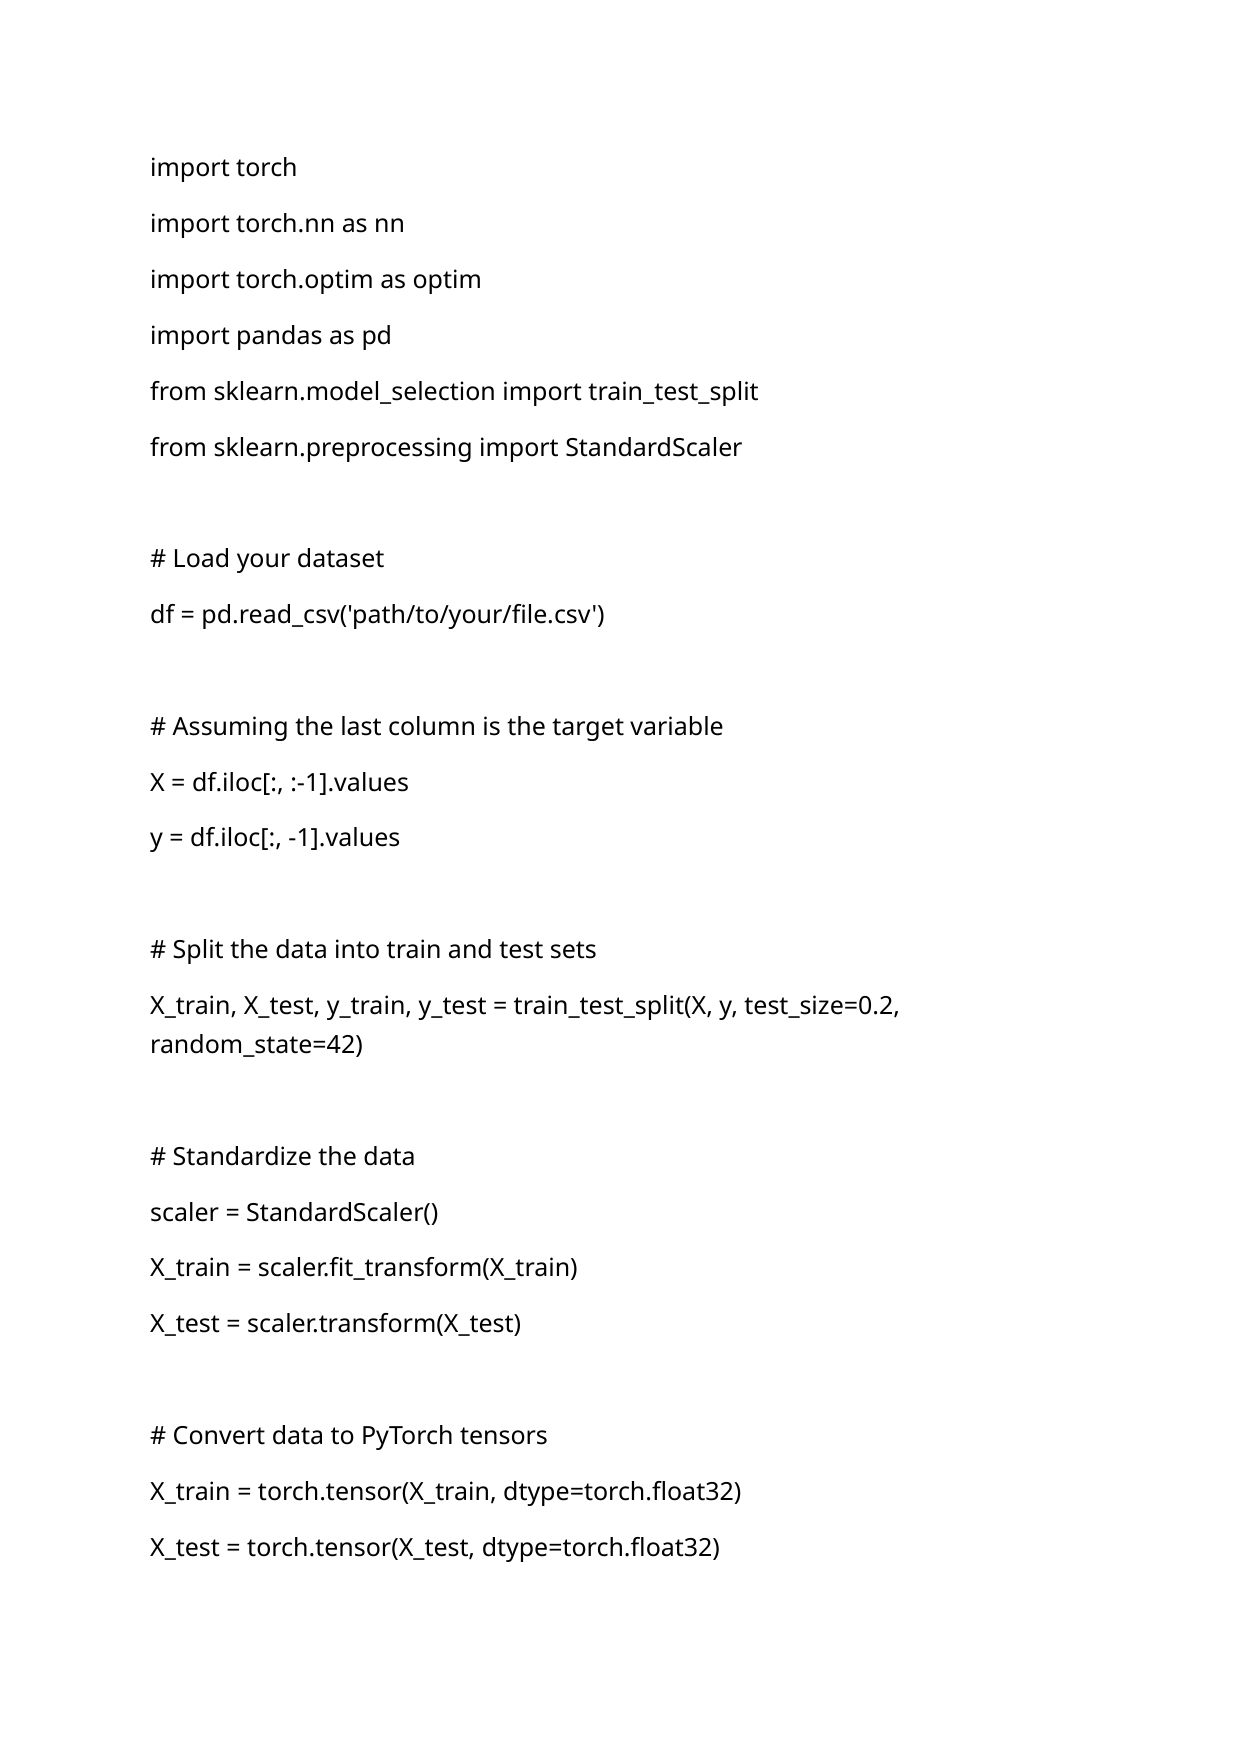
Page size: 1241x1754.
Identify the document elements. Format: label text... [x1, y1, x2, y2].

text # Assuming the last column is the target variable [150, 708, 1090, 742]
text # Split the data into train and test sets [150, 932, 1090, 966]
text X_train, X_test, y_train, y_test = train_test_split(X, y, test_size=0.2, random_state=42) [150, 987, 1090, 1061]
text from sklearn.model_selection import train_test_split [150, 373, 1090, 407]
text X = df.iloc[:, :-1].values [150, 764, 1090, 798]
text import torch [150, 150, 1090, 184]
text y = df.iloc[:, -1].values [150, 820, 1090, 854]
text X_test = scaler.transform(X_test) [150, 1306, 1090, 1340]
text # Convert data to PyTorch tensors [150, 1417, 1090, 1452]
text X_train = torch.tensor(X_train, dtype=torch.float32) [150, 1473, 1090, 1507]
text from sklearn.preprocessing import StandardScaler [150, 429, 1090, 463]
text df = pd.read_csv('path/to/your/file.csv') [150, 597, 1090, 631]
text X_train = scaler.fit_transform(X_train) [150, 1250, 1090, 1284]
text X_test = torch.tensor(X_test, dtype=torch.float32) [150, 1529, 1090, 1563]
text import torch.optim as optim [150, 262, 1090, 296]
text # Standardize the data [150, 1138, 1090, 1172]
text import torch.nn as nn [150, 206, 1090, 240]
text scaler = StandardScaler() [150, 1194, 1090, 1228]
text # Load your dataset [150, 541, 1090, 575]
text import pandas as pd [150, 317, 1090, 352]
